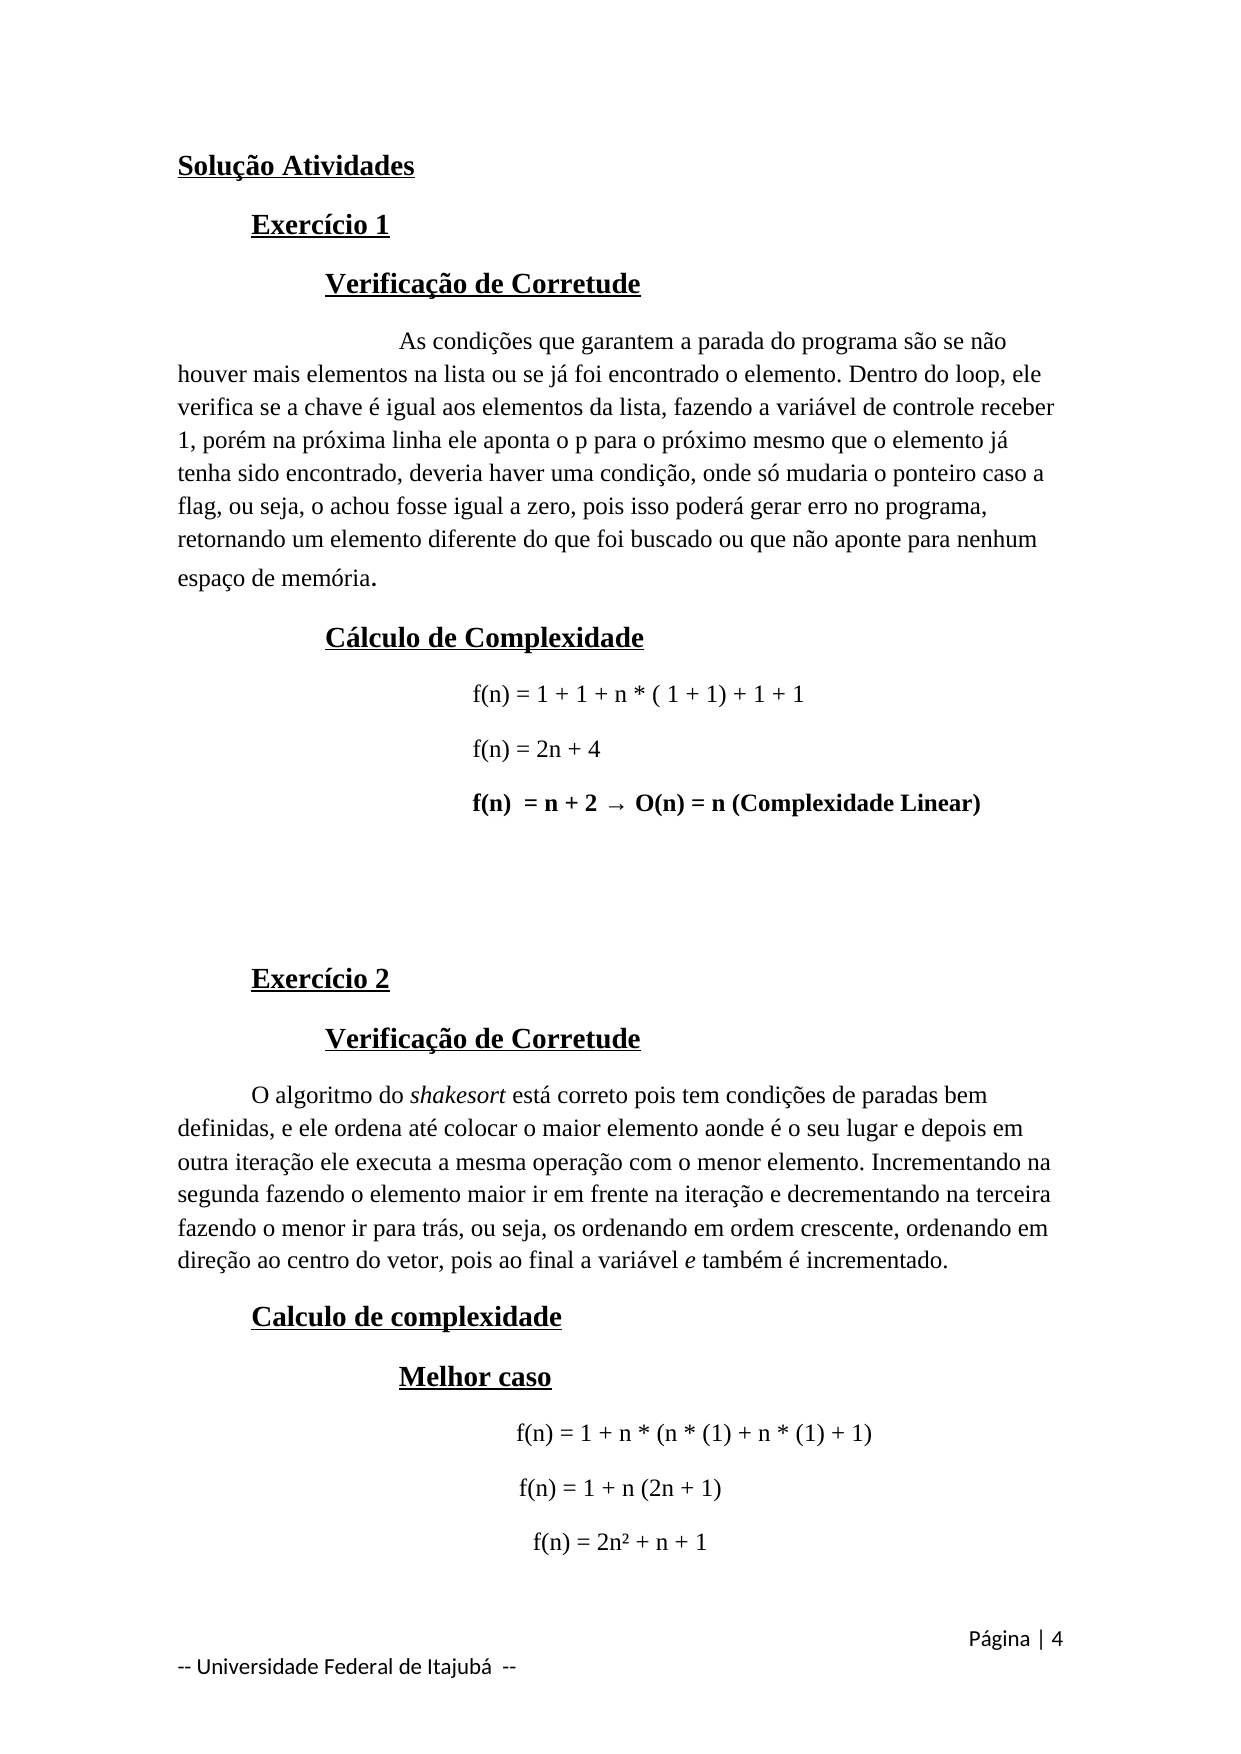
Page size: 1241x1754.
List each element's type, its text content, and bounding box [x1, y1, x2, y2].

text Exercício 2 [177, 961, 1063, 995]
text As condições que garantem a parada do programa são se não houver mais elementos na lista ou se já foi encontrado o elemento. Dentro do loop, ele verifica se a chave é igual aos elementos da lista, fazendo a variável de controle receber 1, porém na próxima linha ele aponta o p para o próximo mesmo que o elemento já tenha sido encontrado, deveria haver uma condição, onde só mudaria o ponteiro caso a flag, ou seja, o achou fosse igual a zero, pois isso poderá gerar erro no programa, retornando um elemento diferente do que foi buscado ou que não aponte para nenhum espaço de memória. [177, 326, 1063, 593]
text Verificação de Corretude [177, 266, 1063, 300]
text Calculo de complexidade [177, 1299, 1063, 1333]
text f(n) = 2n + 4 [177, 734, 1063, 763]
text f(n) = 1 + 1 + n * ( 1 + 1) + 1 + 1 [177, 679, 1063, 708]
text f(n) = n + 2 → O(n) = n (Complexidade Linear) [177, 788, 1063, 817]
text f(n) = 2n² + n + 1 [177, 1527, 1063, 1556]
text O algoritmo do shakesort está correto pois tem condições de paradas bem definidas, e ele ordena até colocar o maior elemento aonde é o seu lugar e depois em outra iteração ele executa a mesma operação com o menor elemento. Incrementando na segunda fazendo o elemento maior ir em frente na iteração e decrementando na terceira fazendo o menor ir para trás, ou seja, os ordenando em ordem crescente, ordenando em direção ao centro do vetor, pois ao final a variável e também é incrementado. [177, 1081, 1063, 1274]
text f(n) = 1 + n * (n * (1) + n * (1) + 1) [177, 1418, 1063, 1447]
text f(n) = 1 + n (2n + 1) [177, 1473, 1063, 1502]
text Verificação de Corretude [177, 1021, 1063, 1054]
text Solução Atividades [177, 148, 1063, 181]
text Cálculo de Complexidade [177, 620, 1063, 653]
text Exercício 1 [177, 207, 1063, 241]
text Melhor caso [177, 1359, 1063, 1392]
